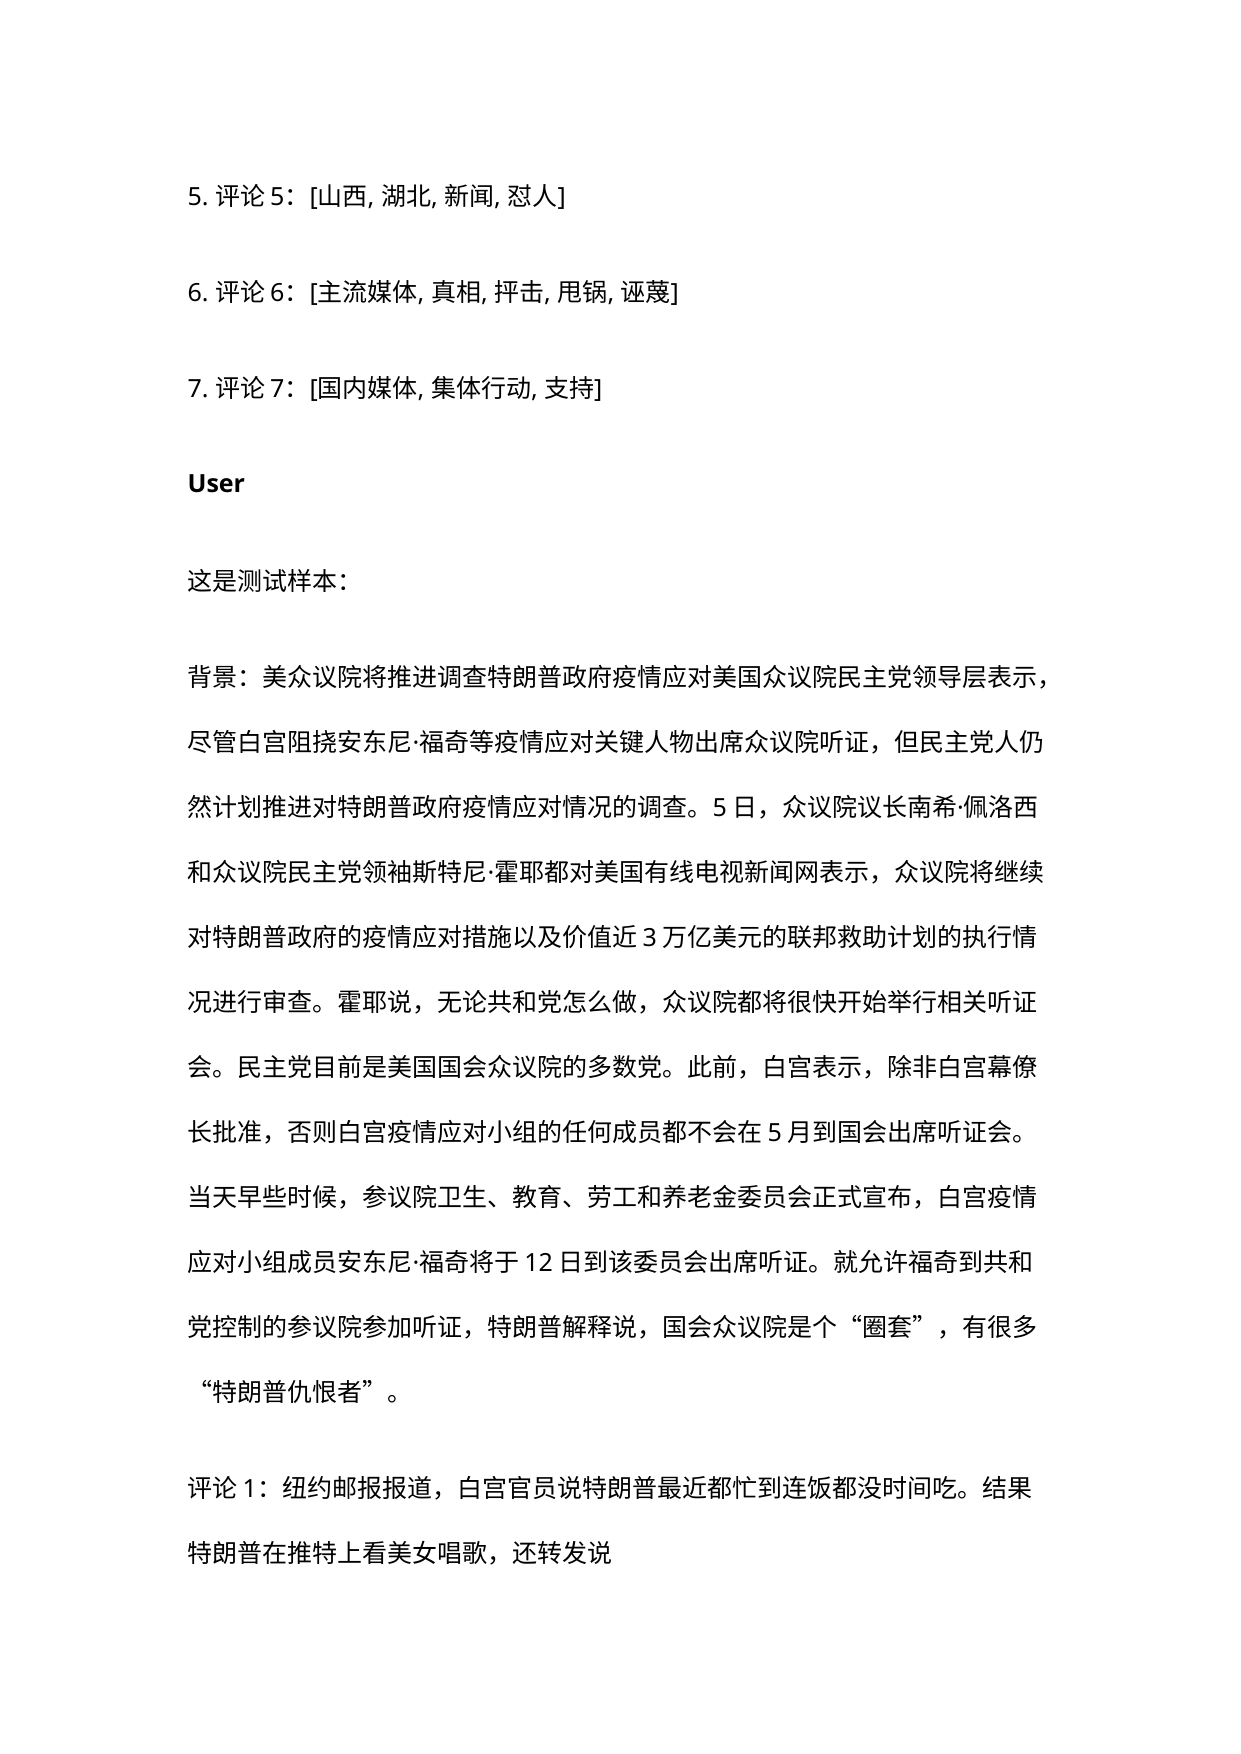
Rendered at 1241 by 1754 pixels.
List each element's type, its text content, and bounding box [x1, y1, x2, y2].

text 7. 评论7：[国内媒体, 集体行动, 支持] [187, 354, 1053, 419]
text 这是测试样本： [187, 547, 1053, 612]
text User [187, 451, 1053, 516]
text 6. 评论6：[主流媒体, 真相, 抨击, 甩锅, 诬蔑] [187, 258, 1053, 323]
text 评论1：纽约邮报报道，白宫官员说特朗普最近都忙到连饭都没时间吃。结果特朗普在推特上看美女唱歌，还转发说 [187, 1454, 1053, 1584]
text 5. 评论5：[山西, 湖北, 新闻, 怼人] [187, 162, 1053, 227]
text 背景：美众议院将推进调查特朗普政府疫情应对美国众议院民主党领导层表示，尽管白宫阻挠安东尼·福奇等疫情应对关键人物出席众议院听证，但民主党人仍然计划推进对特朗普政府疫情应对情况的调查。5日，众议院议长南希·佩洛西和众议院民主党领袖斯特尼·霍耶都对美国有线电视新闻网表示，众议院将继续对特朗普政府的疫情应对措施以及价值近3万亿美元的联邦救助计划的执行情况进行审查。霍耶说，无论共和党怎么做，众议院都将很快开始举行相关听证会。民主党目前是美国国会众议院的多数党。此前，白宫表示，除非白宫幕僚长批准，否则白宫疫情应对小组的任何成员都不会在5月到国会出席听证会。当天早些时候，参议院卫生、教育、劳工和养老金委员会正式宣布，白宫疫情应对小组成员安东尼·福奇将于12日到该委员会出席听证。就允许福奇到共和党控制的参议院参加听证，特朗普解释说，国会众议院是个“圈套”，有很多“特朗普仇恨者”。 [187, 643, 1053, 1423]
